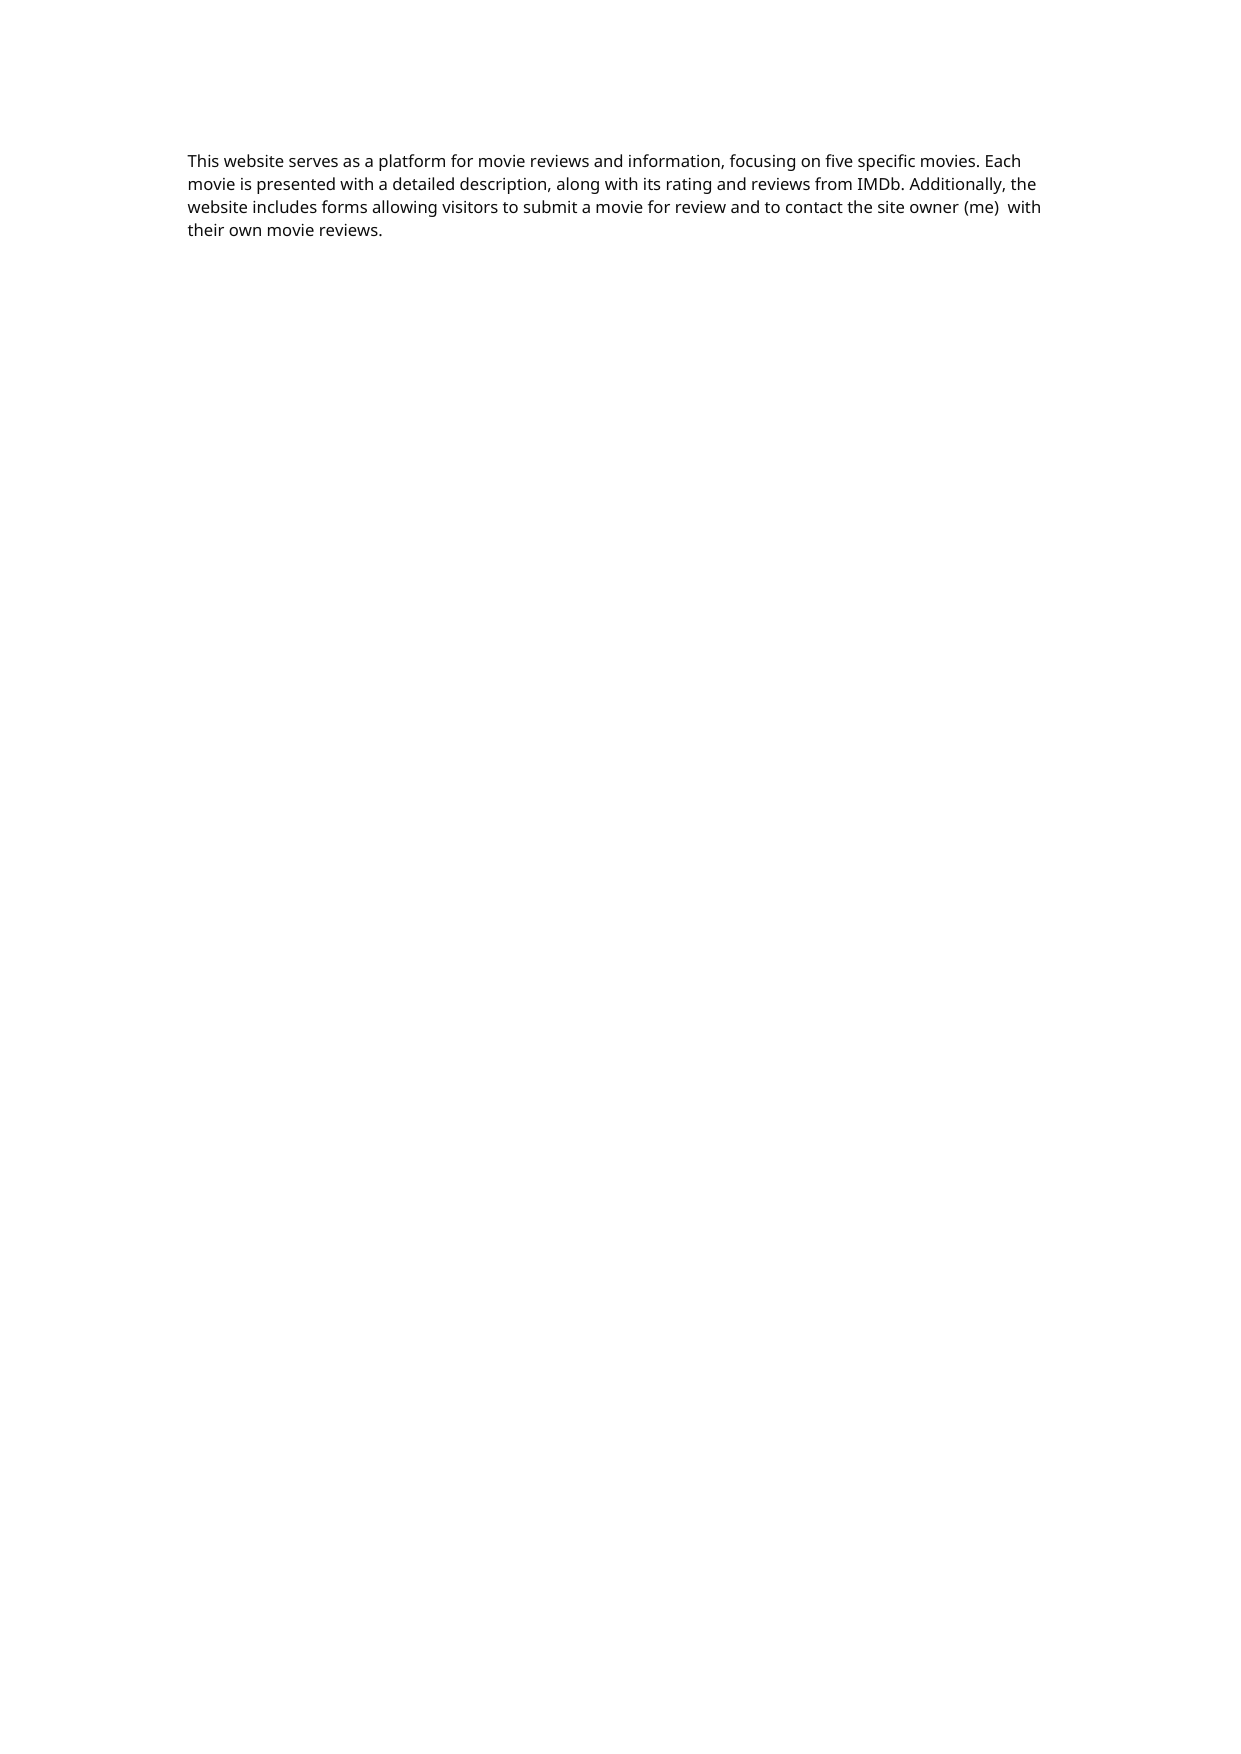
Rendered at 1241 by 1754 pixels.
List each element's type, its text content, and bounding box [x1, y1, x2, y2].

text This website serves as a platform for movie reviews and information, focusing on five specific movies. Each movie is presented with a detailed description, along with its rating and reviews from IMDb. Additionally, the website includes forms allowing visitors to submit a movie for review and to contact the site owner (me) with their own movie reviews. [383, 150, 1053, 241]
